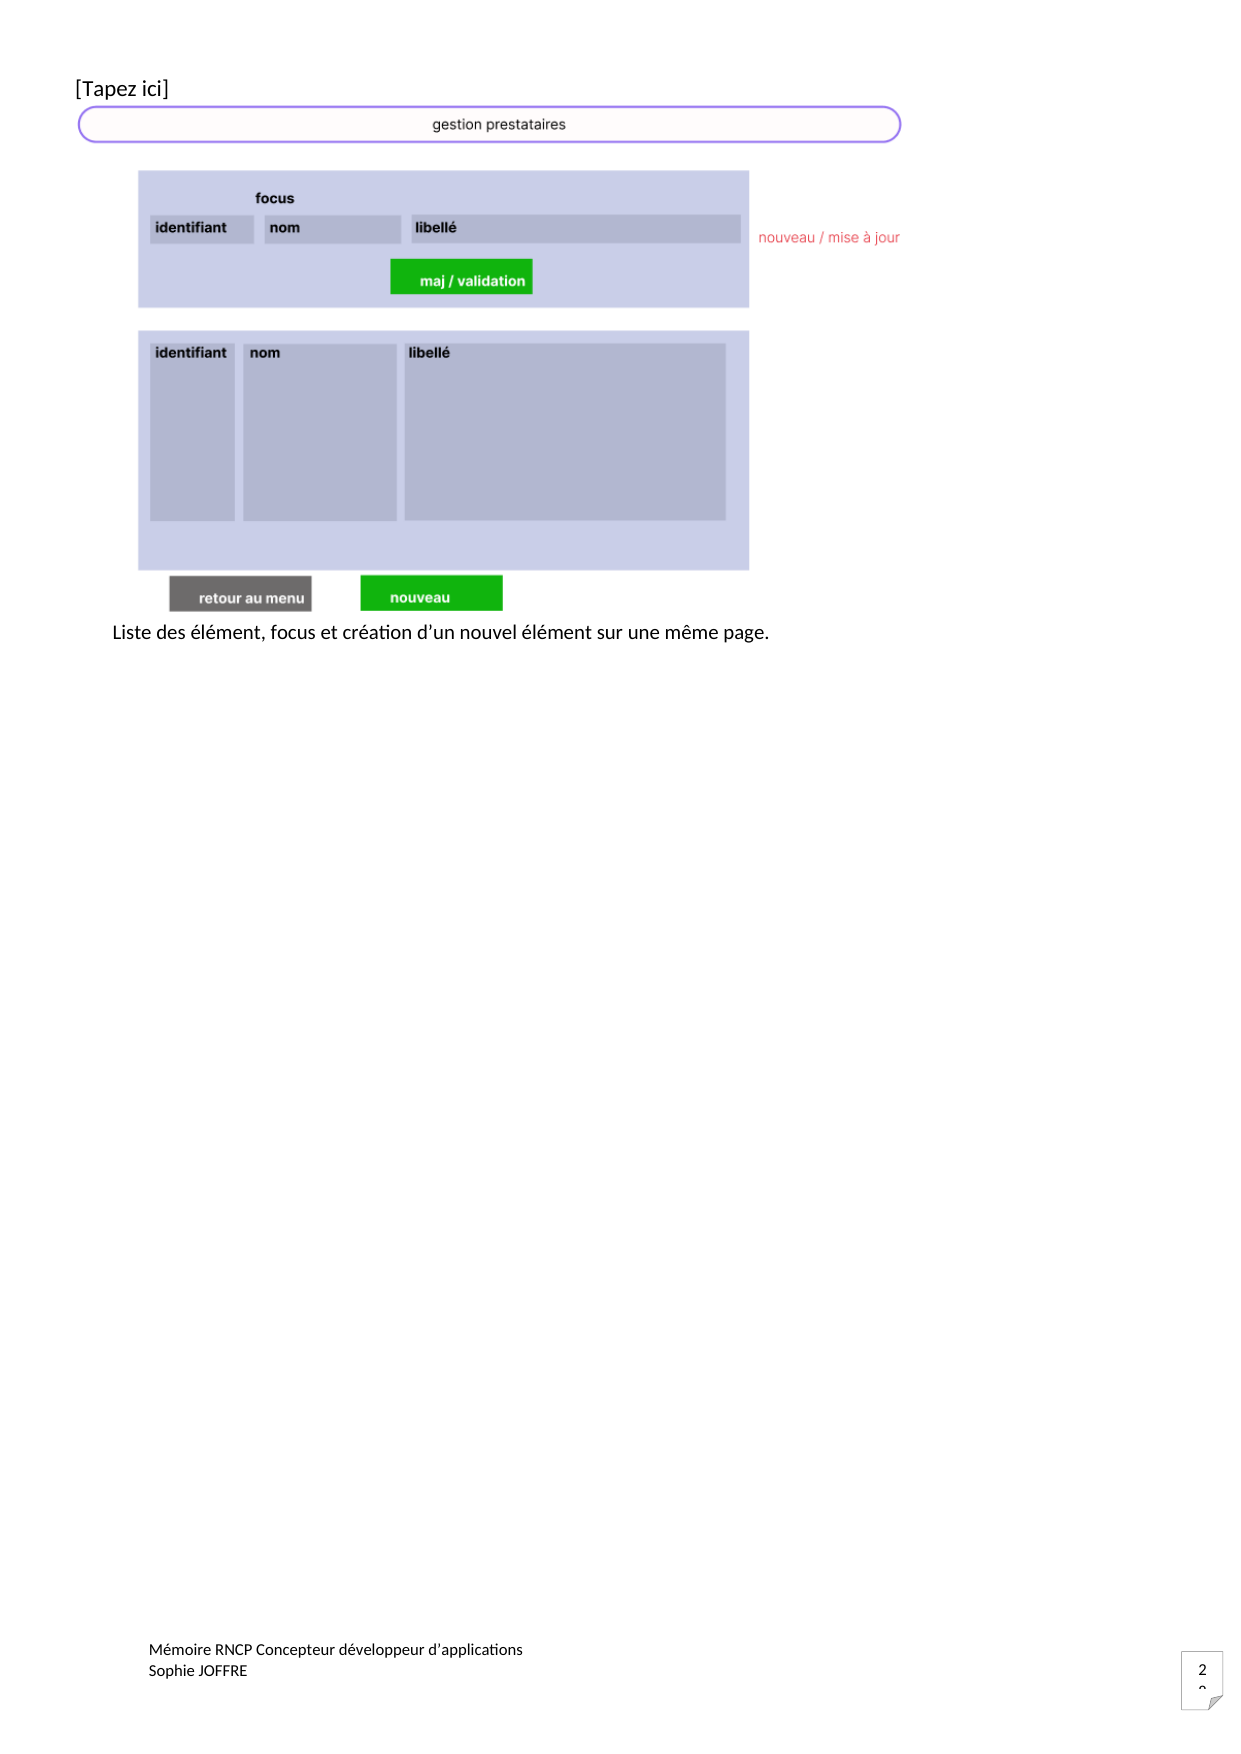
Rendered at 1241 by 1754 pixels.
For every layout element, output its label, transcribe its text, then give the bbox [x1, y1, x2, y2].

picture [75, 101, 906, 617]
text Liste des élément, focus et création d’un nouvel élément sur une même page. [75, 619, 1165, 645]
